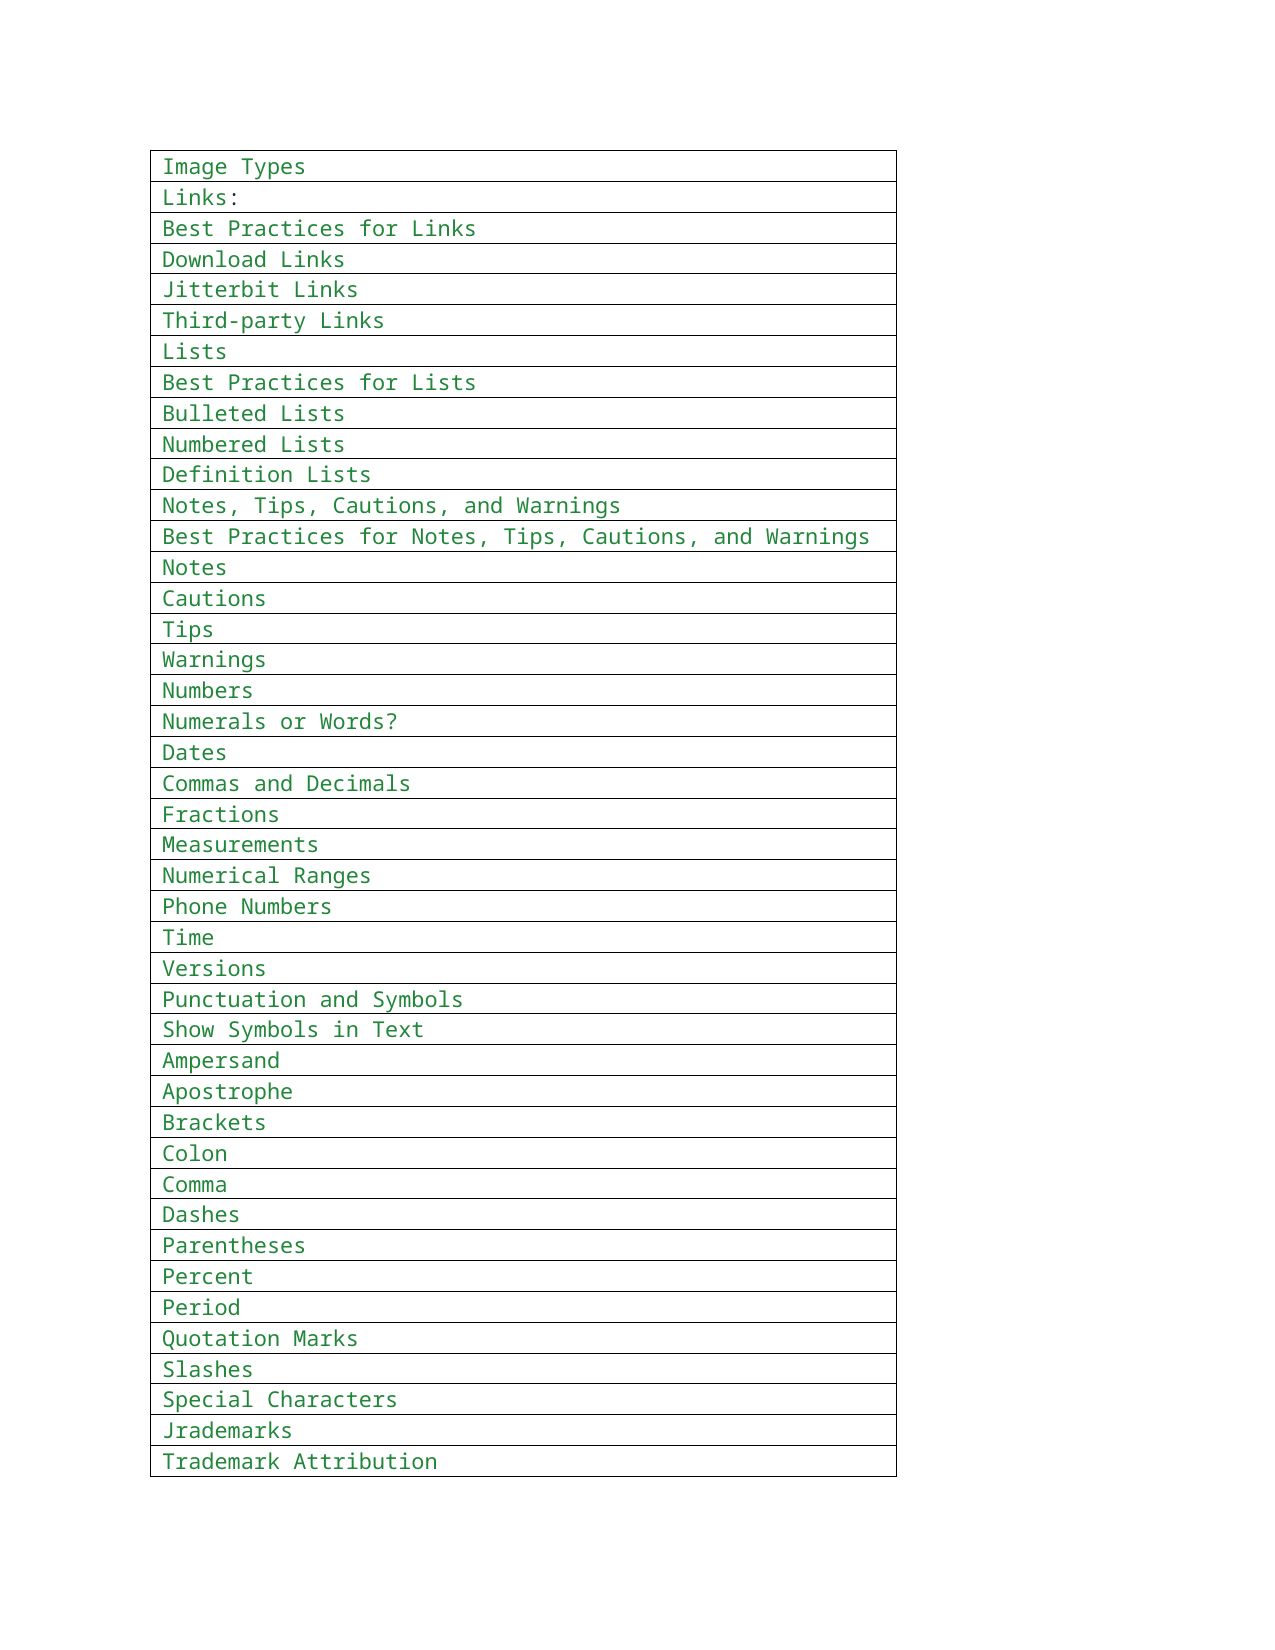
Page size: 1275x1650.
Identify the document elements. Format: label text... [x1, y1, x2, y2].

table_cell Measurements [151, 829, 896, 859]
table_cell Phone Numbers [151, 891, 896, 921]
table_cell Bulleted Lists [151, 398, 896, 427]
table_cell Numbered Lists [151, 429, 896, 458]
table_cell Quotation Marks [151, 1323, 896, 1352]
table_cell Punctuation and Symbols [151, 984, 896, 1013]
table_cell Notes [151, 552, 896, 582]
table_cell Colon [151, 1138, 896, 1167]
table_cell Cautions [151, 583, 896, 612]
table_cell Best Practices for Notes, Tips, Cautions, and Warnings [151, 521, 896, 551]
table_cell Notes, Tips, Cautions, and Warnings [151, 490, 896, 520]
table_cell Third-party Links [151, 305, 896, 335]
table_cell Warnings [151, 644, 896, 674]
table_cell Jrademarks [151, 1415, 896, 1445]
table_cell Apostrophe [151, 1076, 896, 1106]
table_cell Numerals or Words? [151, 706, 896, 736]
table_cell Best Practices for Lists [151, 367, 896, 397]
table_cell Definition Lists [151, 459, 896, 489]
table_cell Tips [151, 614, 896, 643]
table_cell Best Practices for Links [151, 213, 896, 242]
table_cell Numerical Ranges [151, 860, 896, 890]
table_cell Show Symbols in Text [151, 1014, 896, 1044]
table_cell Image Types [151, 151, 896, 181]
table_cell Numbers [151, 675, 896, 705]
table_cell Fractions [151, 799, 896, 828]
table_cell Download Links [151, 244, 896, 273]
table_cell Slashes [151, 1354, 896, 1383]
table_cell Dates [151, 737, 896, 767]
table_cell Time [151, 922, 896, 952]
table_cell Ampersand [151, 1045, 896, 1075]
table_cell Dashes [151, 1199, 896, 1229]
table_cell Links: [151, 182, 896, 212]
table_cell Commas and Decimals [151, 768, 896, 797]
table_cell Versions [151, 953, 896, 982]
table_cell Jitterbit Links [151, 274, 896, 304]
table_cell Lists [151, 336, 896, 366]
table_cell Parentheses [151, 1230, 896, 1260]
table_cell Period [151, 1292, 896, 1322]
table_cell Percent [151, 1261, 896, 1291]
table_cell Brackets [151, 1107, 896, 1137]
table_cell Special Characters [151, 1384, 896, 1414]
table_cell Trademark Attribution [151, 1446, 896, 1476]
table_cell Comma [151, 1169, 896, 1198]
